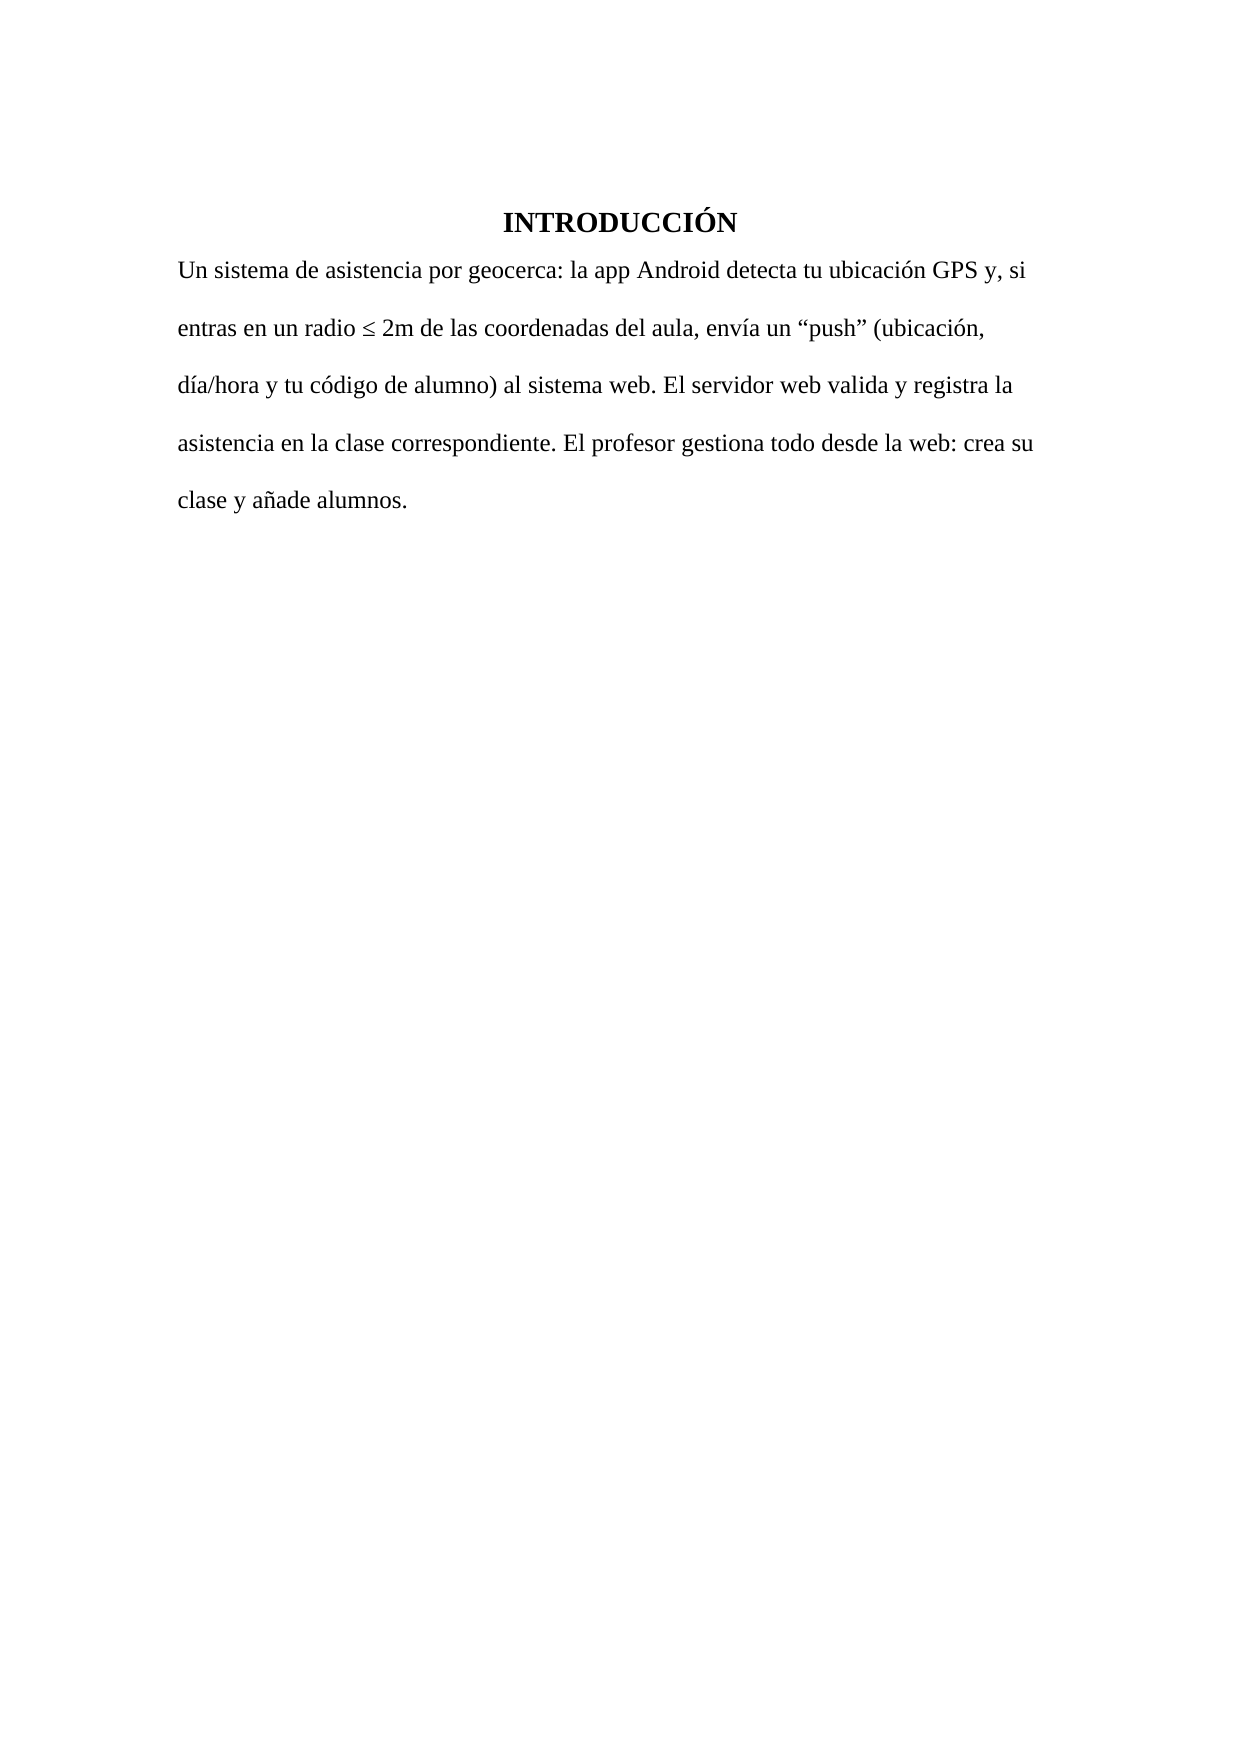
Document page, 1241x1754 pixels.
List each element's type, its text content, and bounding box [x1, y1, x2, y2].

text Un sistema de asistencia por geocerca: la app Android detecta tu ubicación GPS y, si entras en un radio ≤ 2m de las coordenadas del aula, envía un “push” (ubicación, día/hora y tu código de alumno) al sistema web. El servidor web valida y registra la asistencia en la clase correspondiente. El profesor gestiona todo desde la web: crea su clase y añade alumnos. [177, 255, 1063, 514]
subtitle INTRODUCCIÓN [177, 205, 1063, 239]
